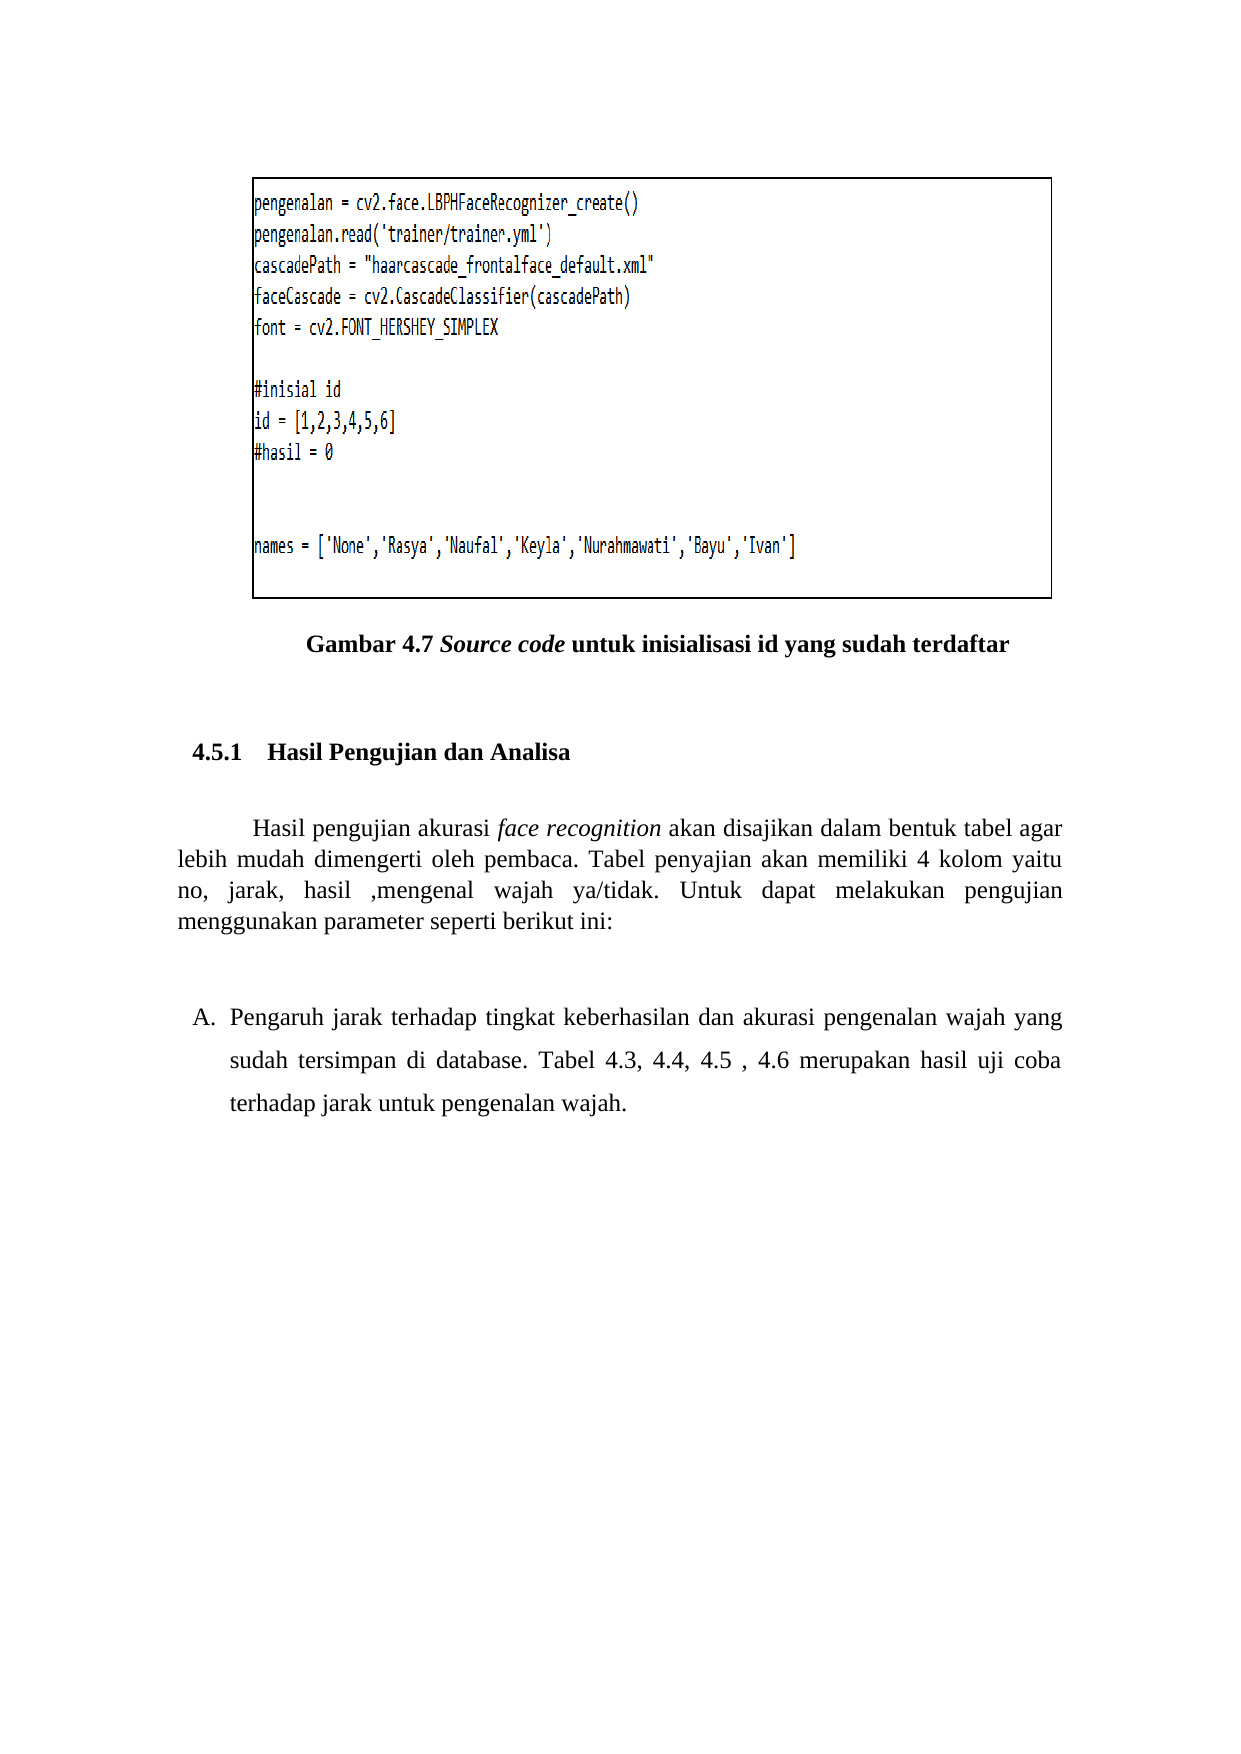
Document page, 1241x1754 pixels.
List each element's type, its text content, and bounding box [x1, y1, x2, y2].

picture [254, 179, 1051, 597]
list Pengaruh jarak terhadap tingkat keberhasilan dan akurasi pengenalan wajah yang sudah tersimpan di database. Tabel 4.3, 4.4, 4.5 , 4.6 merupakan hasil uji coba terhadap jarak untuk pengenalan wajah. [192, 1002, 1063, 1117]
list Hasil Pengujian dan Analisa [192, 737, 1063, 766]
text Gambar 4.7 Source code untuk inisialisasi id yang sudah terdaftar [177, 629, 1063, 658]
text Hasil pengujian akurasi face recognition akan disajikan dalam bentuk tabel agar lebih mudah dimengerti oleh pembaca. Tabel penyajian akan memiliki 4 kolom yaitu no, jarak, hasil ,mengenal wajah ya/tidak. Untuk dapat melakukan pengujian menggunakan parameter seperti berikut ini: [177, 813, 1063, 935]
